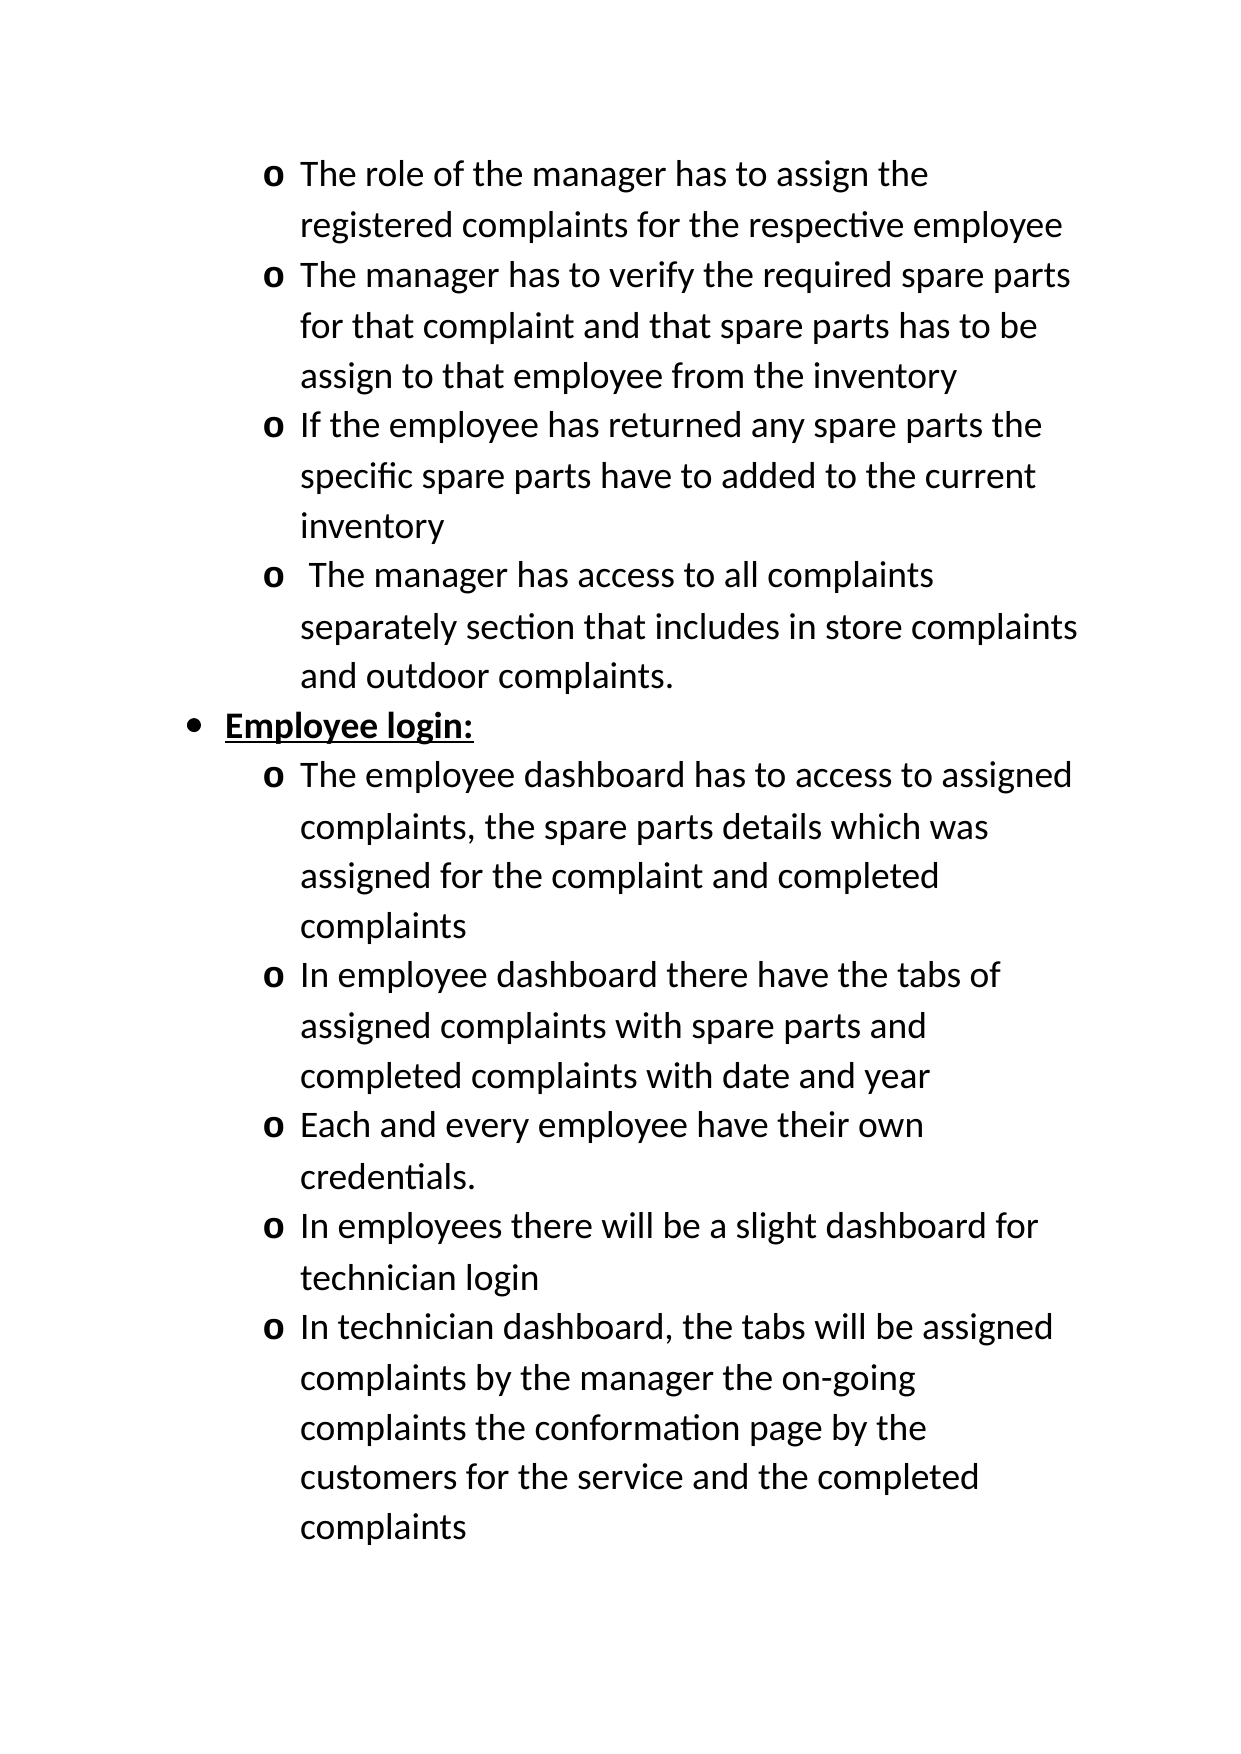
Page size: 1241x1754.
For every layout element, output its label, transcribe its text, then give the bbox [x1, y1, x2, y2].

list Employee login: [187, 702, 1090, 748]
list The employee dashboard has to access to assigned complaints, the spare parts details which was assigned for the complaint and completed complaints [262, 751, 1090, 947]
list The manager has access to all complaints separately section that includes in store complaints and outdoor complaints. [262, 551, 1090, 698]
list The manager has to verify the required spare parts for that complaint and that spare parts has to be assign to that employee from the inventory [262, 251, 1090, 397]
list In technician dashboard, the tabs will be assigned complaints by the manager the on-going complaints the conformation page by the customers for the service and the completed complaints [262, 1303, 1090, 1549]
list In employee dashboard there have the tabs of assigned complaints with spare parts and completed complaints with date and year [262, 951, 1090, 1098]
list In employees there will be a slight dashboard for technician login [262, 1202, 1090, 1299]
list Each and every employee have their own credentials. [262, 1101, 1090, 1198]
list The role of the manager has to assign the registered complaints for the respective employee [262, 150, 1090, 247]
list If the employee has returned any spare parts the specific spare parts have to added to the current inventory [262, 401, 1090, 548]
